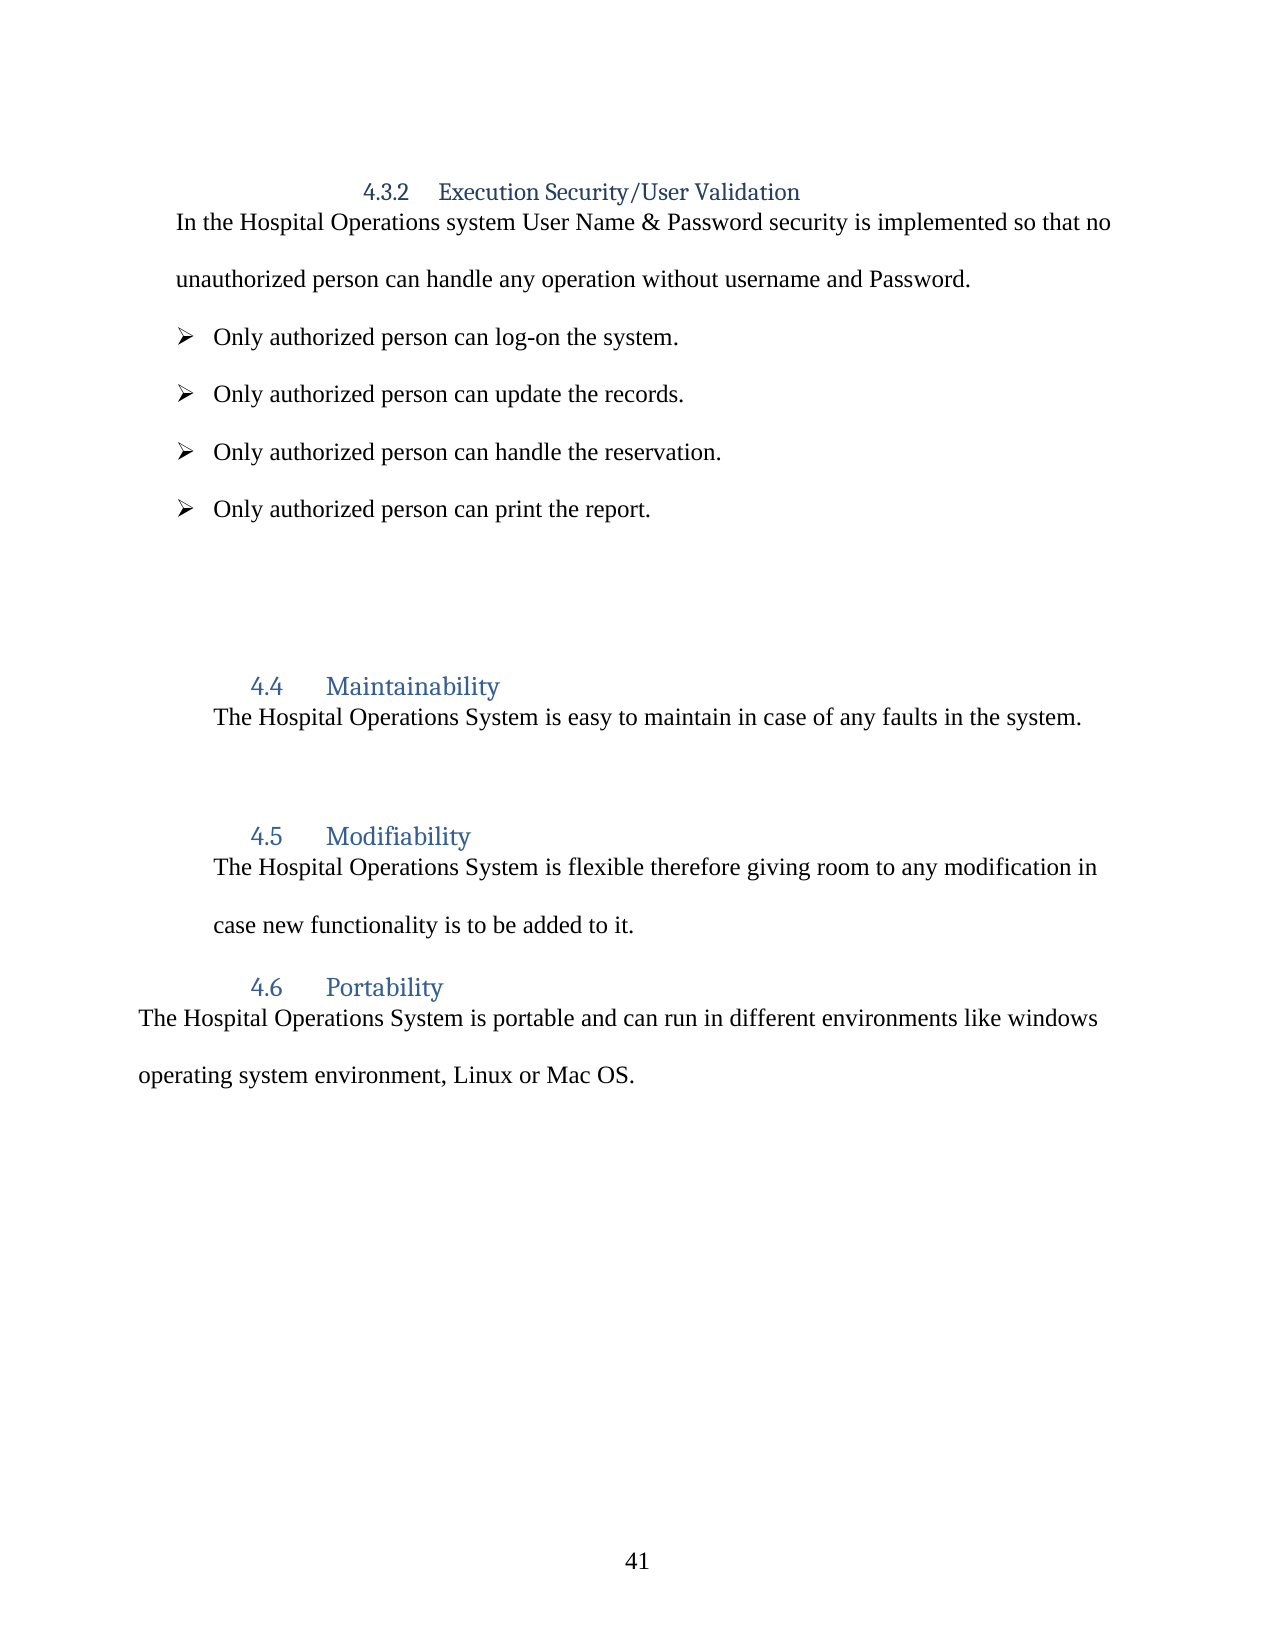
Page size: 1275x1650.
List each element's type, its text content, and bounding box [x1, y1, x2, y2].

list Only authorized person can handle the reservation. [176, 437, 1137, 466]
subtitle Execution Security/User Validation [363, 178, 1137, 207]
subtitle Portability [251, 972, 1137, 1003]
text In the Hospital Operations system User Name & Password security is implemented so that no unauthorized person can handle any operation without username and Password. [176, 207, 1137, 293]
list Only authorized person can log-on the system. [176, 322, 1137, 351]
list Only authorized person can update the records. [176, 379, 1137, 408]
subtitle Modifiability [251, 821, 1137, 852]
text The Hospital Operations System is easy to maintain in case of any faults in the system. [213, 702, 1137, 731]
list Only authorized person can print the report. [176, 494, 1137, 523]
text The Hospital Operations System is portable and can run in different environments like windows operating system environment, Linux or Mac OS. [138, 1003, 1137, 1089]
text The Hospital Operations System is flexible therefore giving room to any modification in case new functionality is to be added to it. [213, 852, 1137, 939]
subtitle Maintainability [251, 671, 1137, 702]
